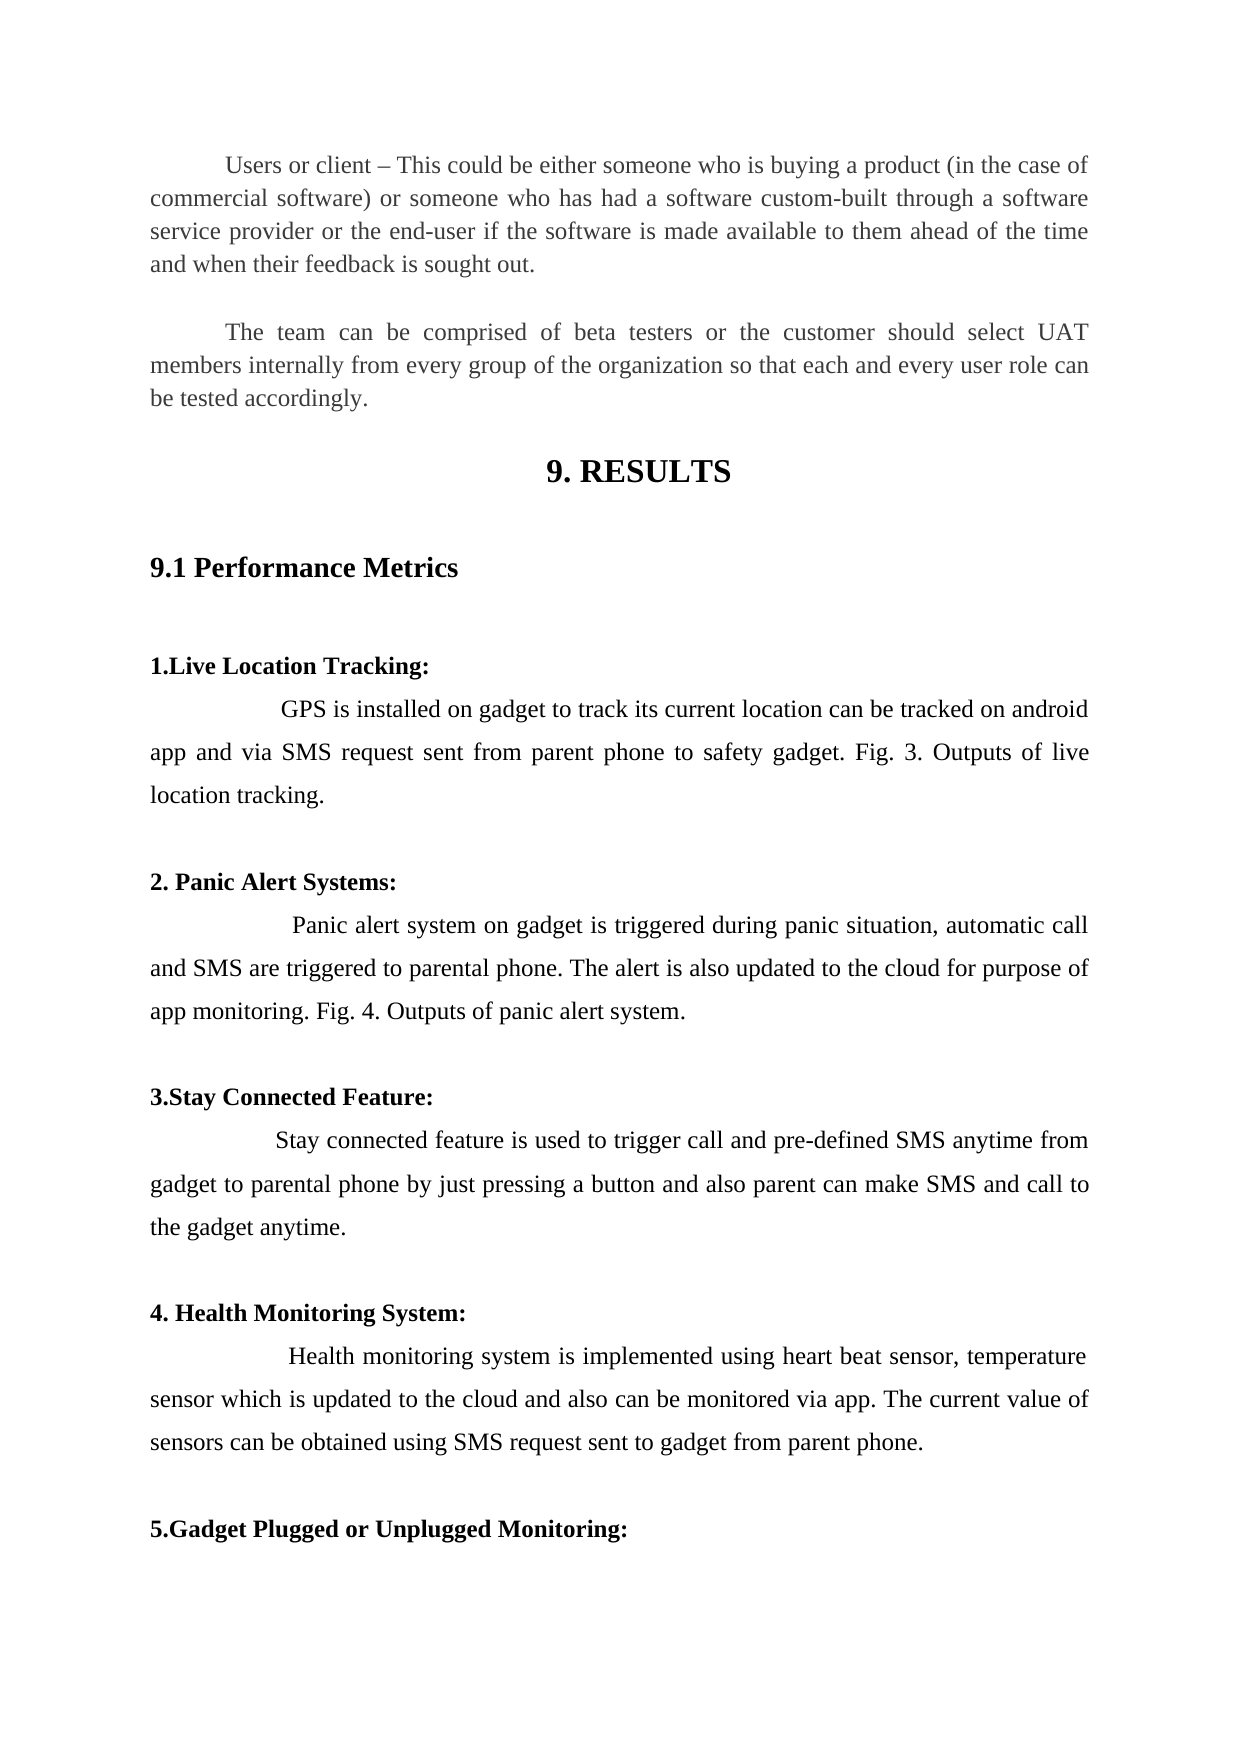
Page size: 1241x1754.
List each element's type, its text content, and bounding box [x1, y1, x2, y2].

text Health monitoring system is implemented using heart beat sensor, temperature sensor which is updated to the cloud and also can be monitored via app. The current value of sensors can be obtained using SMS request sent to gadget from parent phone. [150, 1341, 1090, 1456]
text Users or client – This could be either someone who is buying a product (in the case of commercial software) or someone who has had a software custom-built through a software service provider or the end-user if the software is made available to them ahead of the time and when their feedback is sought out. [150, 150, 1090, 278]
list 9. RESULTS [187, 451, 1090, 489]
text 4. Health Monitoring System: [150, 1298, 1090, 1327]
text 2. Panic Alert Systems: [150, 867, 1090, 896]
text 9.1 Performance Metrics [150, 551, 1090, 584]
text 1.Live Location Tracking: [150, 651, 1090, 680]
text 3.Stay Connected Feature: [150, 1082, 1090, 1111]
text Panic alert system on gadget is triggered during panic situation, automatic call and SMS are triggered to parental phone. The alert is also updated to the cloud for purpose of app monitoring. Fig. 4. Outputs of panic alert system. [150, 910, 1090, 1025]
text GPS is installed on gadget to track its current location can be tracked on android app and via SMS request sent from parent phone to safety gadget. Fig. 3. Outputs of live location tracking. [150, 694, 1090, 809]
text 5.Gadget Plugged or Unplugged Monitoring: [150, 1514, 1090, 1542]
text Stay connected feature is used to trigger call and pre-defined SMS anytime from gadget to parental phone by just pressing a button and also parent can make SMS and call to the gadget anytime. [150, 1126, 1090, 1241]
text The team can be comprised of beta testers or the customer should select UAT members internally from every group of the organization so that each and every user role can be tested accordingly. [150, 317, 1090, 412]
